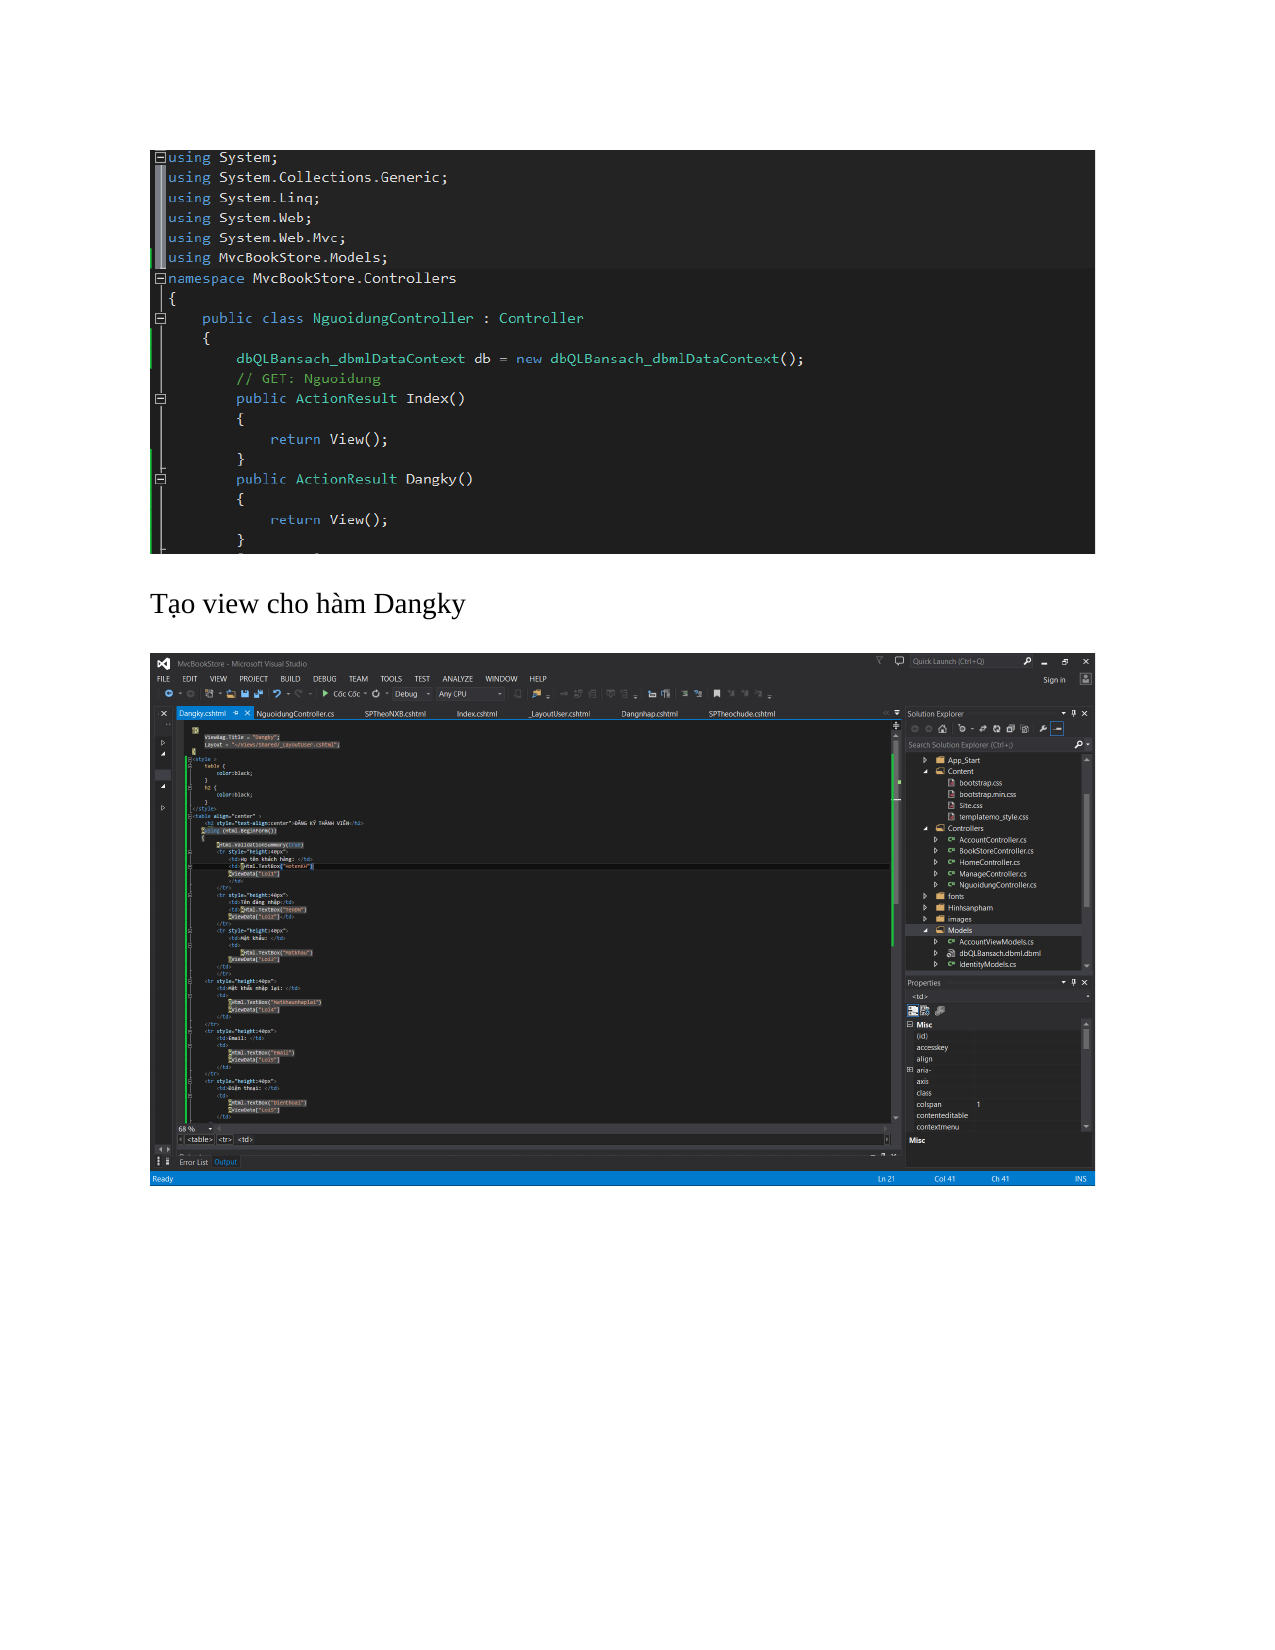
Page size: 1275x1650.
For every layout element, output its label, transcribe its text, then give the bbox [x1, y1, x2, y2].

text Tạo view cho hàm Dangky [150, 587, 1125, 620]
picture [150, 653, 1096, 1186]
picture [150, 150, 1096, 554]
